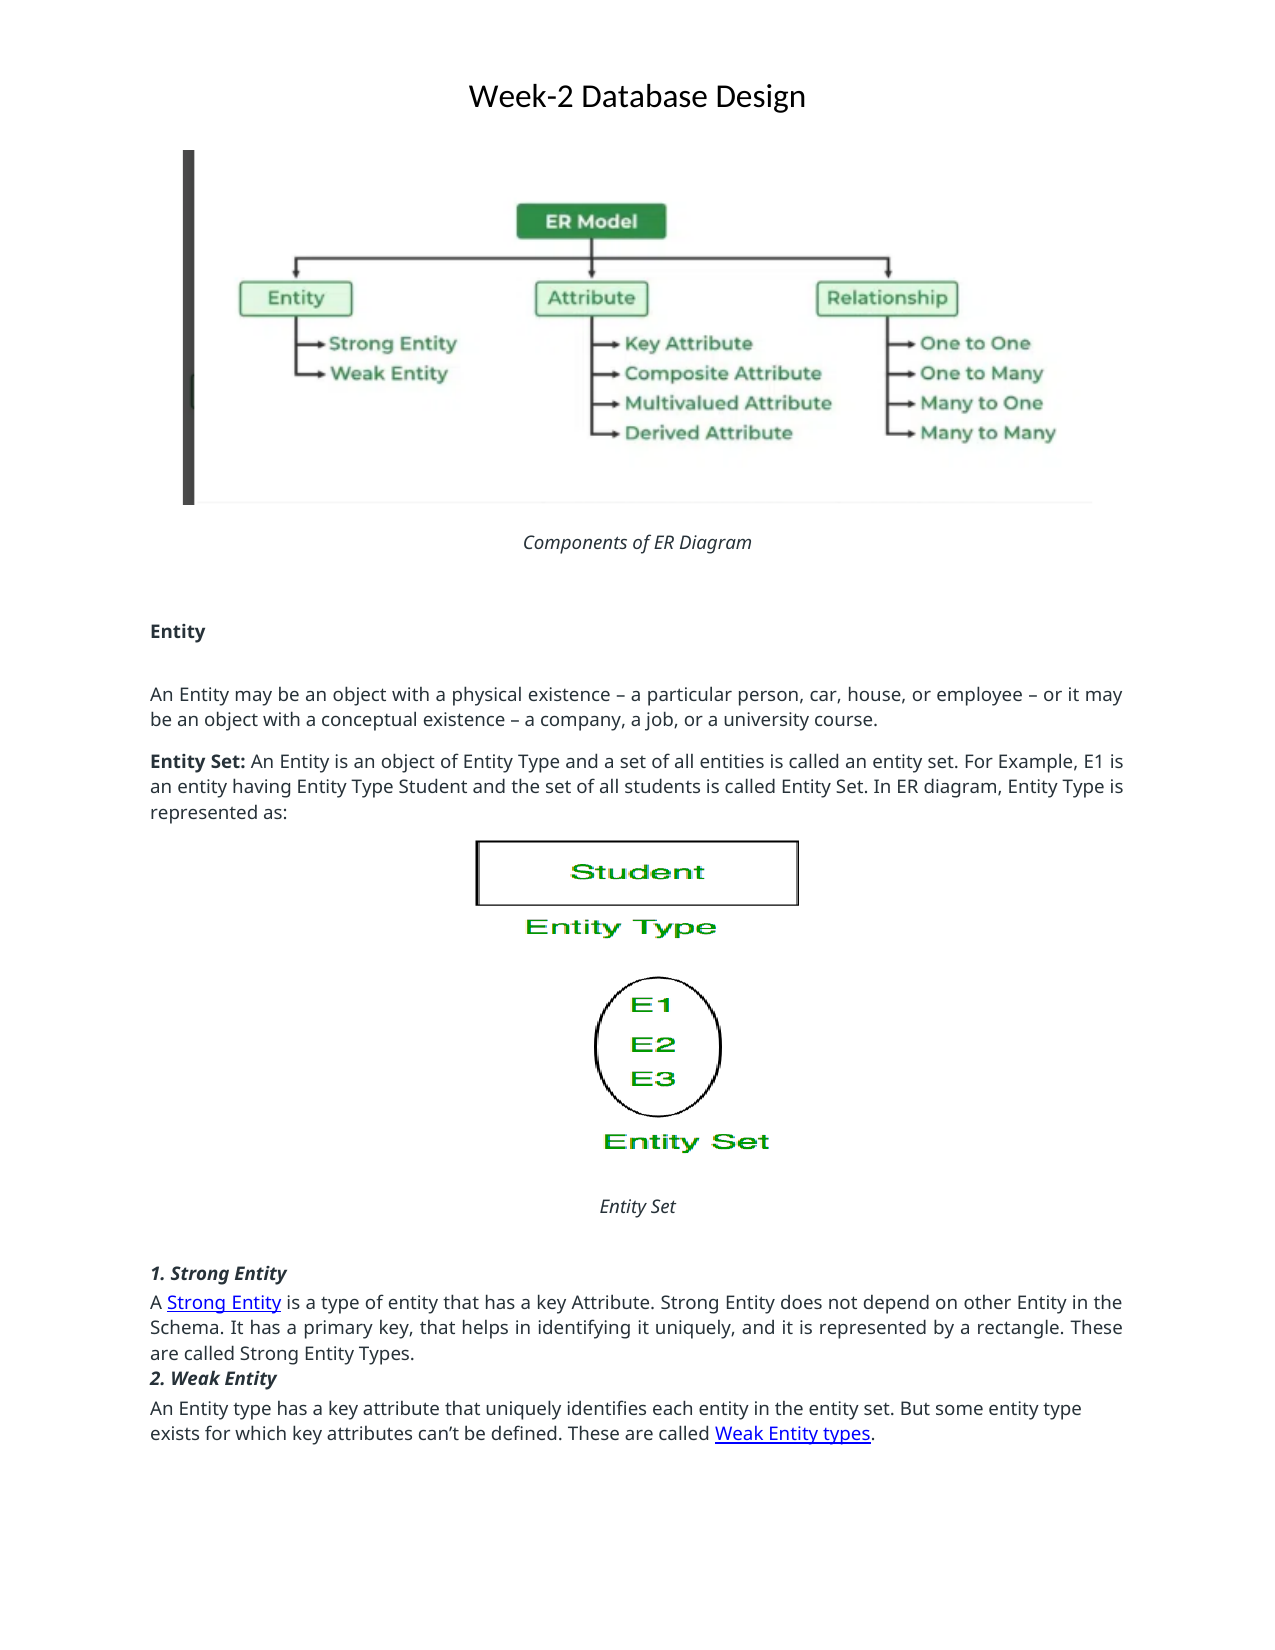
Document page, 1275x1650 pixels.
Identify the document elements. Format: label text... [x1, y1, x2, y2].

text An Entity may be an object with a physical existence – a particular person, car, house, or employee – or it may be an object with a conceptual existence – a company, a job, or a university course. [150, 681, 1125, 732]
picture [444, 824, 831, 1169]
text Entity Set: An Entity is an object of Entity Type and a set of all entities is called an entity set. For Example, E1 is an entity having Entity Type Student and the set of all students is called Entity Set. In ER diagram, Entity Type is represented as: [150, 748, 1125, 824]
picture [182, 150, 1093, 505]
subtitle 2. Weak Entity [150, 1366, 1125, 1391]
text An Entity type has a key attribute that uniquely identifies each entity in the entity set. But some entity type exists for which key attributes can’t be defined. These are called Weak Entity types. [150, 1395, 1125, 1446]
subtitle Entity [150, 618, 1125, 644]
subtitle 1. Strong Entity [150, 1260, 1125, 1285]
text Components of ER Diagram [150, 530, 1125, 555]
text Entity Set [150, 1193, 1125, 1219]
text A Strong Entity is a type of entity that has a key Attribute. Strong Entity does not depend on other Entity in the Schema. It has a primary key, that helps in identifying it uniquely, and it is represented by a rectangle. These are called Strong Entity Types. [150, 1289, 1125, 1366]
